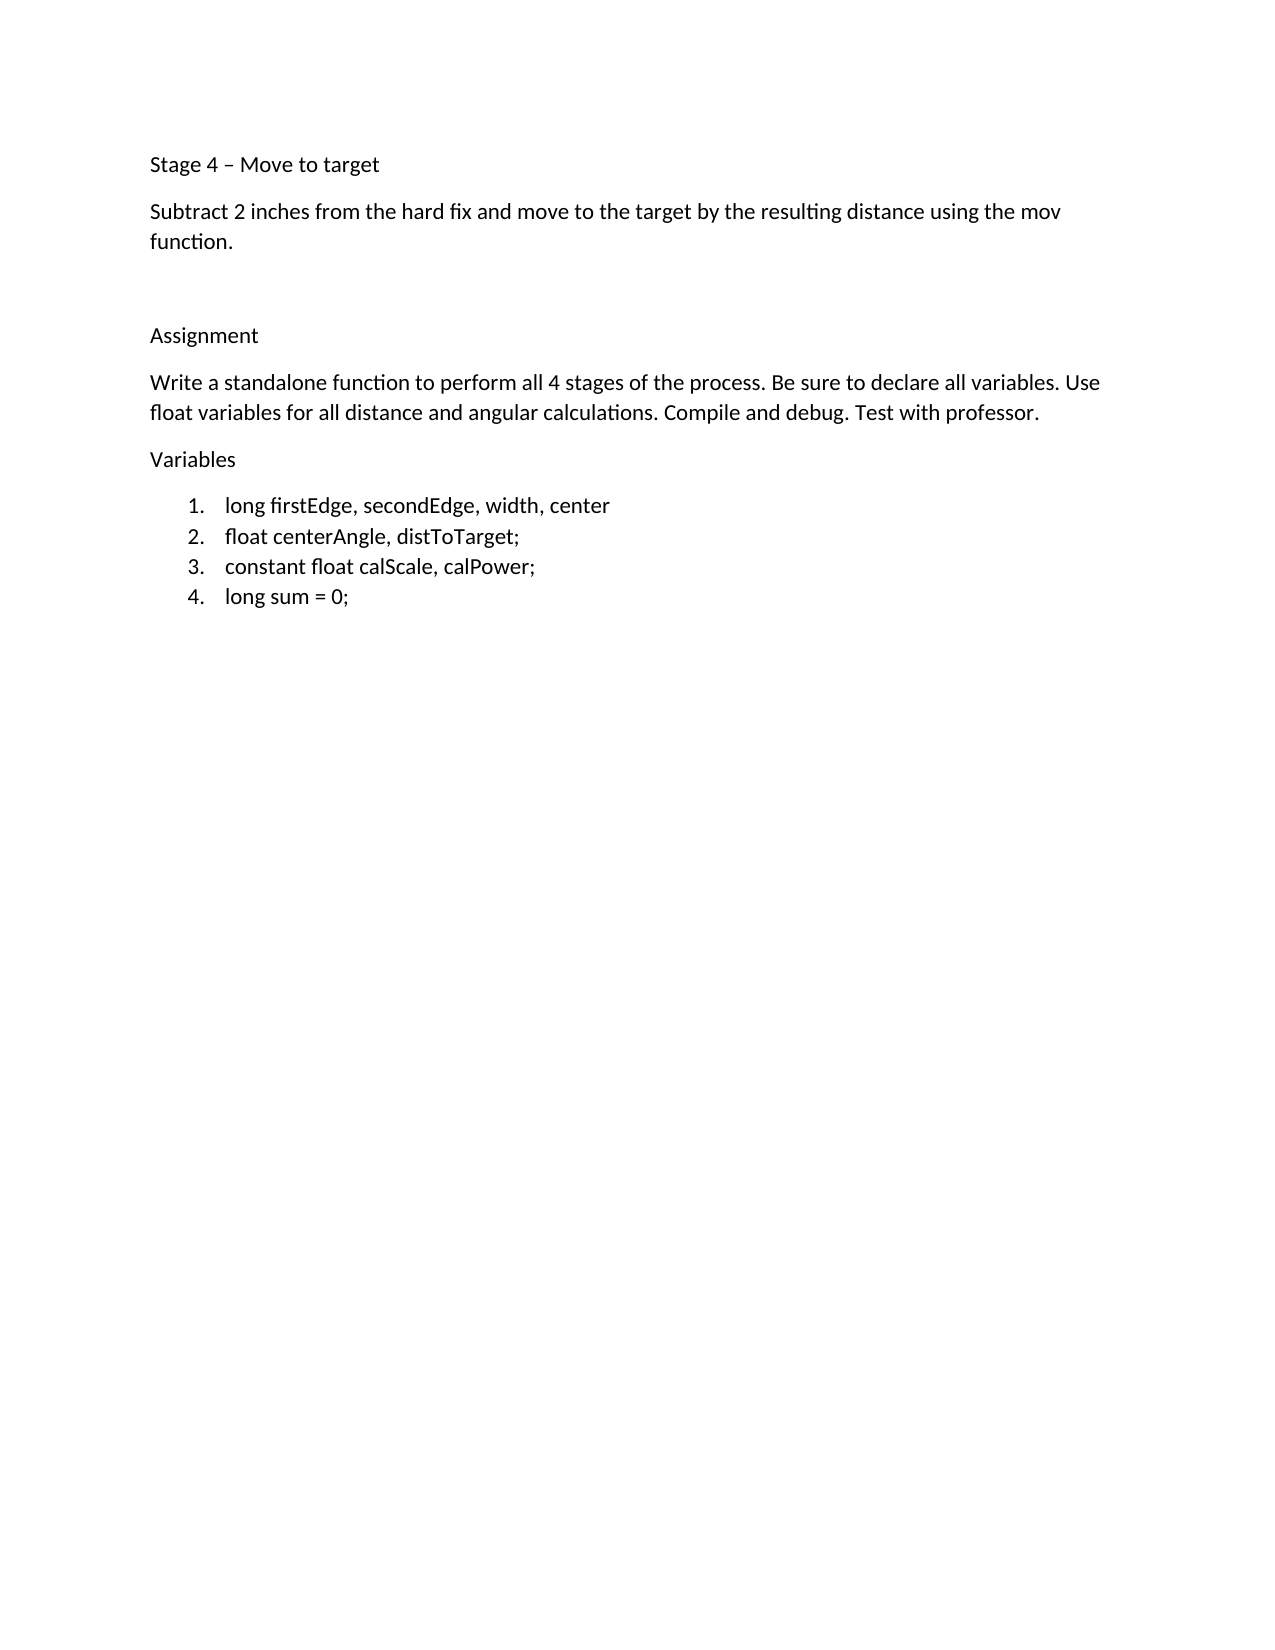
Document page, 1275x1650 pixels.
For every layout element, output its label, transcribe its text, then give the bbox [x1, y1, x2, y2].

list constant float calScale, calPower; [187, 552, 1125, 580]
list long firstEdge, secondEdge, width, center [187, 492, 1125, 520]
list long sum = 0; [187, 582, 1125, 610]
text Write a standalone function to perform all 4 stages of the process. Be sure to declare all variables. Use float variables for all distance and angular calculations. Compile and debug. Test with professor. [150, 368, 1125, 426]
text Variables [150, 445, 1125, 473]
list float centerAngle, distToTarget; [187, 522, 1125, 550]
text Subtract 2 inches from the hard fix and move to the target by the resulting distance using the mov function. [150, 197, 1125, 255]
text Assignment [150, 321, 1125, 349]
text Stage 4 – Move to target [150, 150, 1125, 178]
